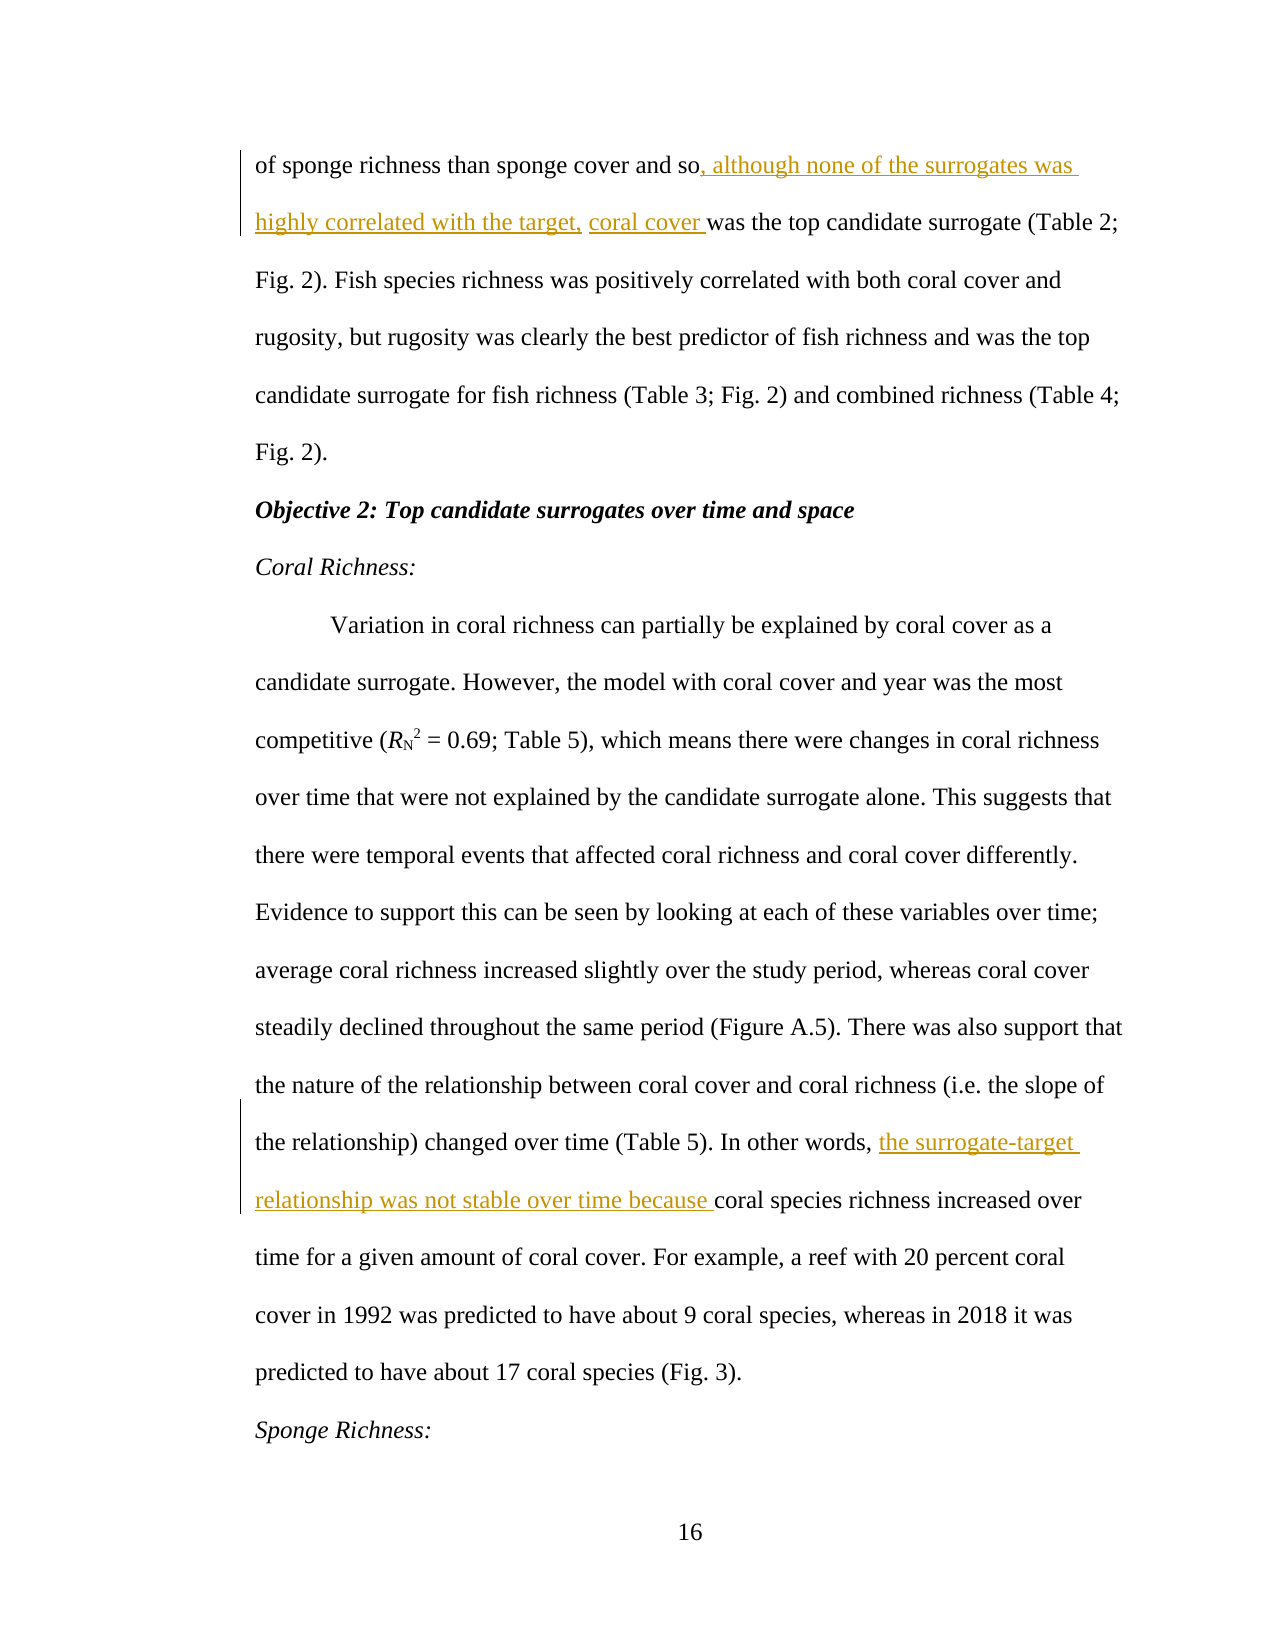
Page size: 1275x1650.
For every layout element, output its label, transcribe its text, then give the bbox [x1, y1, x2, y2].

text Variation in coral richness can partially be explained by coral cover as a candidate surrogate. However, the model with coral cover and year was the most competitive (RN2 = 0.69; Table 5), which means there were changes in coral richness over time that were not explained by the candidate surrogate alone. This suggests that there were temporal events that affected coral richness and coral cover differently. Evidence to support this can be seen by looking at each of these variables over time; average coral richness increased slightly over the study period, whereas coral cover steadily declined throughout the same period (Figure A.5). There was also support that the nature of the relationship between coral cover and coral richness (i.e. the slope of the relationship) changed over time (Table 5). In other words, coral species richness increased over time for a given amount of coral cover. For example, a reef with 20 percent coral cover in 1992 was predicted to have about 9 coral species, whereas in 2018 it was predicted to have about 17 coral species (Fig. 3). [255, 610, 1125, 1386]
subtitle Coral Richness: [255, 552, 1125, 581]
subtitle Objective 2: Top candidate surrogates over time and space [255, 495, 1125, 524]
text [255, 150, 1125, 466]
subtitle Sponge Richness: [255, 1415, 1125, 1444]
